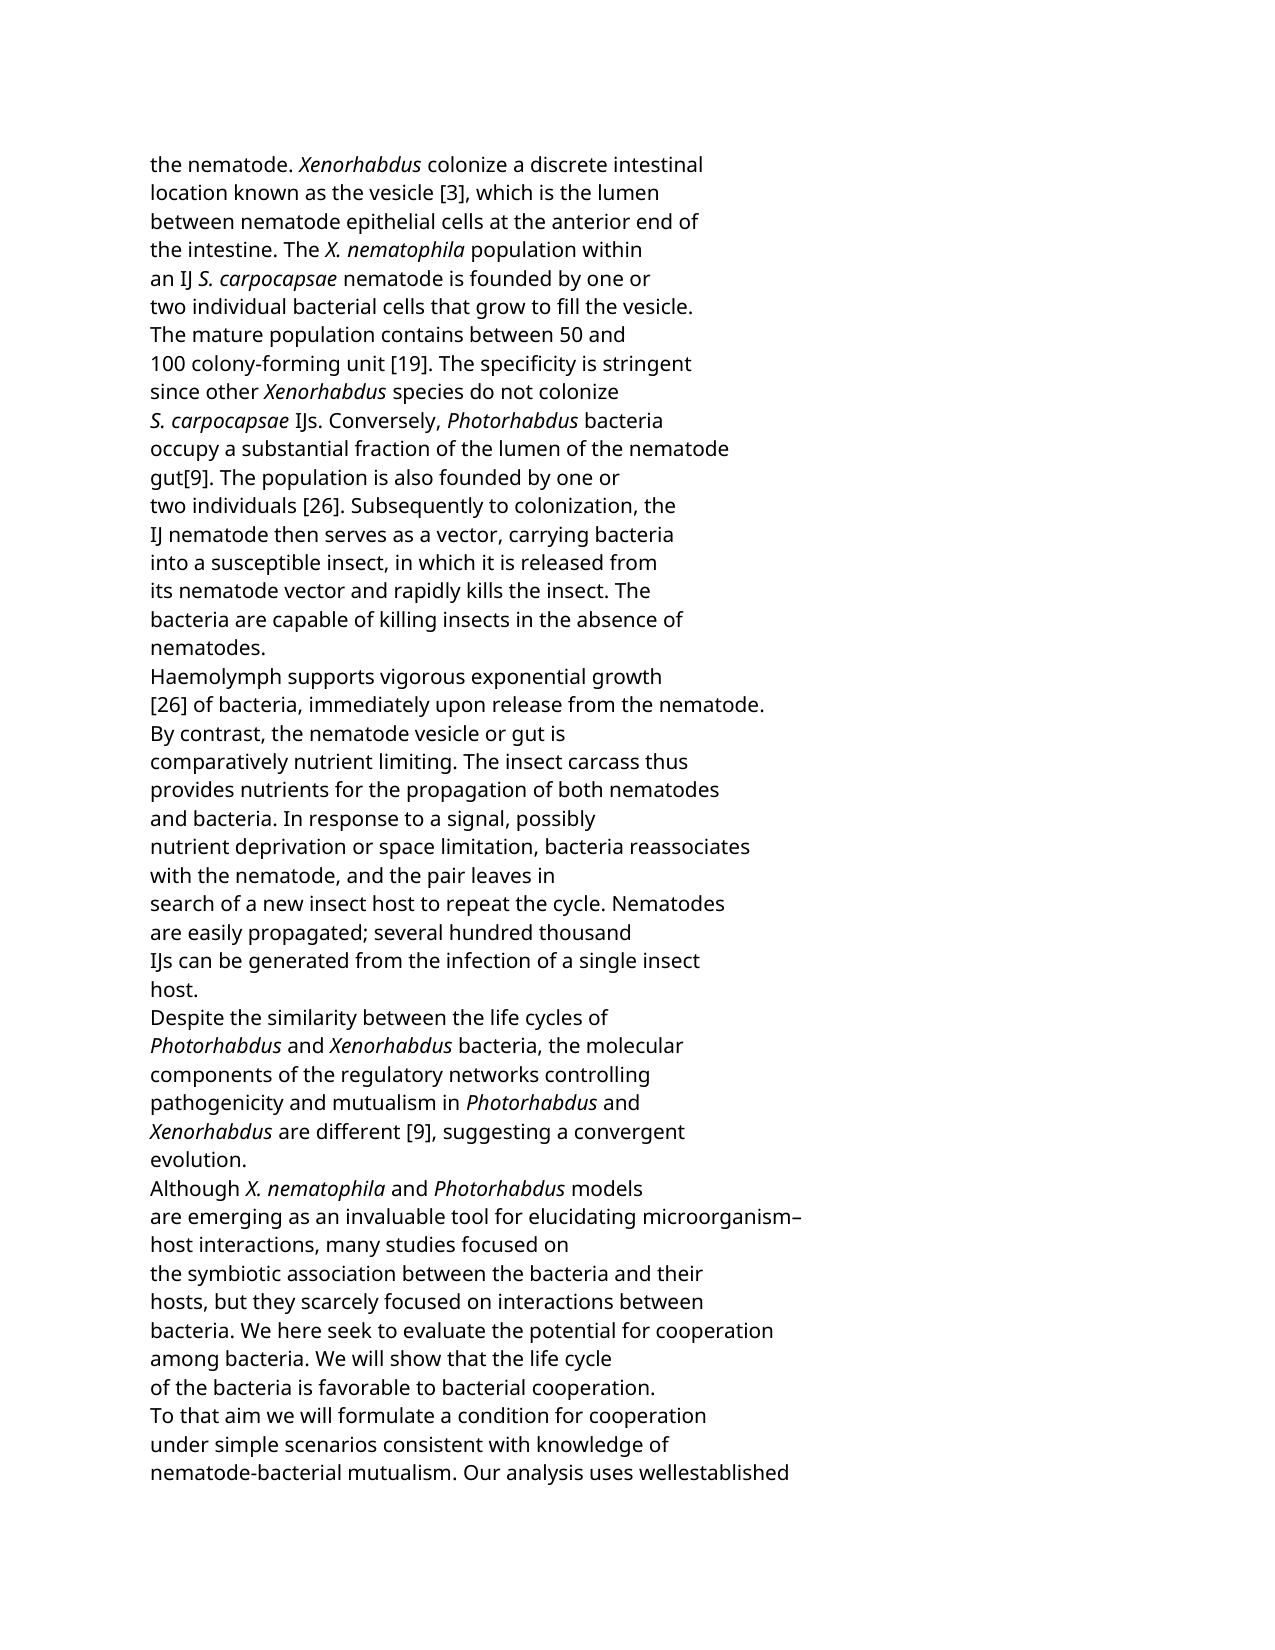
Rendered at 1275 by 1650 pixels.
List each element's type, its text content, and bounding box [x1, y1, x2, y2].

text Although X. nematophila and Photorhabdus models [150, 1174, 1125, 1202]
text an IJ S. carpocapsae nematode is founded by one or [150, 264, 1125, 292]
text between nematode epithelial cells at the anterior end of [150, 207, 1125, 235]
text 100 colony-forming unit [19]. The specificity is stringent [150, 349, 1125, 377]
text [26] of bacteria, immediately upon release from the nematode. [150, 690, 1125, 719]
text two individual bacterial cells that grow to fill the vesicle. [150, 292, 1125, 321]
text the intestine. The X. nematophila population within [150, 235, 1125, 264]
text components of the regulatory networks controlling [150, 1060, 1125, 1088]
text gut[9]. The population is also founded by one or [150, 463, 1125, 491]
text into a susceptible insect, in which it is released from [150, 548, 1125, 577]
text Despite the similarity between the life cycles of [150, 1003, 1125, 1032]
text Xenorhabdus are different [9], suggesting a convergent [150, 1117, 1125, 1145]
text location known as the vesicle [3], which is the lumen [150, 178, 1125, 207]
text host. [150, 975, 1125, 1003]
text are easily propagated; several hundred thousand [150, 918, 1125, 946]
text To that aim we will formulate a condition for cooperation [150, 1401, 1125, 1430]
text evolution. [150, 1145, 1125, 1174]
text the nematode. Xenorhabdus colonize a discrete intestinal [150, 150, 1125, 178]
text and bacteria. In response to a signal, possibly [150, 804, 1125, 832]
text two individuals [26]. Subsequently to colonization, the [150, 491, 1125, 520]
text S. carpocapsae IJs. Conversely, Photorhabdus bacteria [150, 406, 1125, 434]
text IJs can be generated from the infection of a single insect [150, 946, 1125, 975]
text bacteria are capable of killing insects in the absence of [150, 605, 1125, 633]
text IJ nematode then serves as a vector, carrying bacteria [150, 520, 1125, 548]
text nematodes. [150, 633, 1125, 662]
text nematode-bacterial mutualism. Our analysis uses wellestablished [150, 1458, 1125, 1487]
text Haemolymph supports vigorous exponential growth [150, 662, 1125, 690]
text pathogenicity and mutualism in Photorhabdus and [150, 1088, 1125, 1117]
text with the nematode, and the pair leaves in [150, 861, 1125, 889]
text Photorhabdus and Xenorhabdus bacteria, the molecular [150, 1032, 1125, 1060]
text occupy a substantial fraction of the lumen of the nematode [150, 434, 1125, 463]
text comparatively nutrient limiting. The insect carcass thus [150, 747, 1125, 776]
text are emerging as an invaluable tool for elucidating microorganism– [150, 1202, 1125, 1231]
text the symbiotic association between the bacteria and their [150, 1259, 1125, 1287]
text host interactions, many studies focused on [150, 1231, 1125, 1259]
text its nematode vector and rapidly kills the insect. The [150, 577, 1125, 605]
text among bacteria. We will show that the life cycle [150, 1344, 1125, 1373]
text bacteria. We here seek to evaluate the potential for cooperation [150, 1316, 1125, 1344]
text provides nutrients for the propagation of both nematodes [150, 776, 1125, 804]
text hosts, but they scarcely focused on interactions between [150, 1287, 1125, 1316]
text search of a new insect host to repeat the cycle. Nematodes [150, 889, 1125, 918]
text By contrast, the nematode vesicle or gut is [150, 719, 1125, 747]
text The mature population contains between 50 and [150, 321, 1125, 349]
text of the bacteria is favorable to bacterial cooperation. [150, 1373, 1125, 1401]
text since other Xenorhabdus species do not colonize [150, 377, 1125, 406]
text under simple scenarios consistent with knowledge of [150, 1430, 1125, 1458]
text nutrient deprivation or space limitation, bacteria reassociates [150, 832, 1125, 861]
